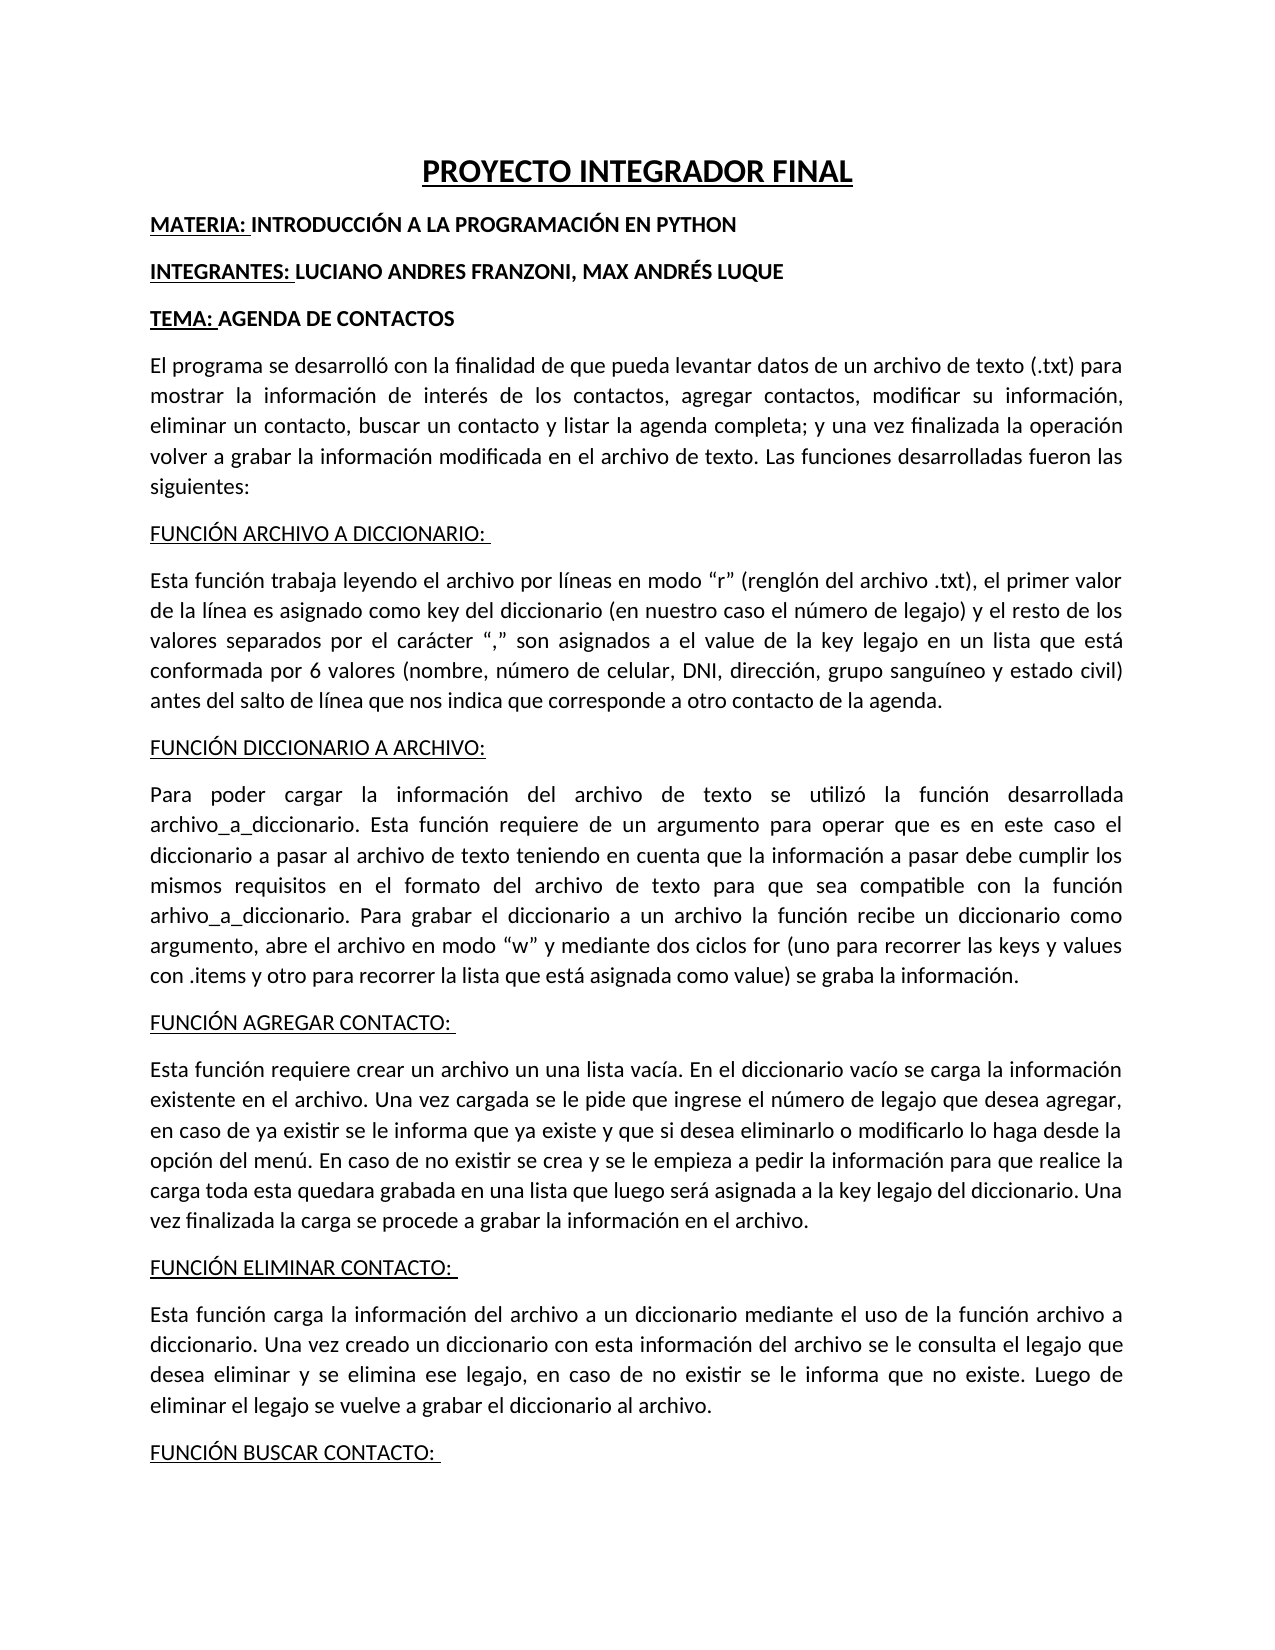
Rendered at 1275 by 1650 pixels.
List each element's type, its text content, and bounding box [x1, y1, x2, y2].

text FUNCIÓN ARCHIVO A DICCIONARIO: [150, 519, 1125, 547]
text MATERIA: INTRODUCCIÓN A LA PROGRAMACIÓN EN PYTHON [150, 211, 1125, 239]
text Esta función carga la información del archivo a un diccionario mediante el uso de la función archivo a diccionario. Una vez creado un diccionario con esta información del archivo se le consulta el legajo que desea eliminar y se elimina ese legajo, en caso de no existir se le informa que no existe. Luego de eliminar el legajo se vuelve a grabar el diccionario al archivo. [150, 1300, 1125, 1419]
text FUNCIÓN AGREGAR CONTACTO: [150, 1008, 1125, 1037]
text INTEGRANTES: LUCIANO ANDRES FRANZONI, MAX ANDRÉS LUQUE [150, 257, 1125, 286]
text PROYECTO INTEGRADOR FINAL [150, 150, 1125, 191]
text El programa se desarrolló con la finalidad de que pueda levantar datos de un archivo de texto (.txt) para mostrar la información de interés de los contactos, agregar contactos, modificar su información, eliminar un contacto, buscar un contacto y listar la agenda completa; y una vez finalizada la operación volver a grabar la información modificada en el archivo de texto. Las funciones desarrolladas fueron las siguientes: [150, 351, 1125, 500]
text FUNCIÓN DICCIONARIO A ARCHIVO: [150, 733, 1125, 762]
text Para poder cargar la información del archivo de texto se utilizó la función desarrollada archivo_a_diccionario. Esta función requiere de un argumento para operar que es en este caso el diccionario a pasar al archivo de texto teniendo en cuenta que la información a pasar debe cumplir los mismos requisitos en el formato del archivo de texto para que sea compatible con la función arhivo_a_diccionario. Para grabar el diccionario a un archivo la función recibe un diccionario como argumento, abre el archivo en modo “w” y mediante dos ciclos for (uno para recorrer las keys y values con .items y otro para recorrer la lista que está asignada como value) se graba la información. [150, 780, 1125, 990]
text TEMA: AGENDA DE CONTACTOS [150, 304, 1125, 332]
text FUNCIÓN BUSCAR CONTACTO: [150, 1438, 1125, 1466]
text Esta función trabaja leyendo el archivo por líneas en modo “r” (renglón del archivo .txt), el primer valor de la línea es asignado como key del diccionario (en nuestro caso el número de legajo) y el resto de los valores separados por el carácter “,” son asignados a el value de la key legajo en un lista que está conformada por 6 valores (nombre, número de celular, DNI, dirección, grupo sanguíneo y estado civil) antes del salto de línea que nos indica que corresponde a otro contacto de la agenda. [150, 566, 1125, 715]
text Esta función requiere crear un archivo un una lista vacía. En el diccionario vacío se carga la información existente en el archivo. Una vez cargada se le pide que ingrese el número de legajo que desea agregar, en caso de ya existir se le informa que ya existe y que si desea eliminarlo o modificarlo lo haga desde la opción del menú. En caso de no existir se crea y se le empieza a pedir la información para que realice la carga toda esta quedara grabada en una lista que luego será asignada a la key legajo del diccionario. Una vez finalizada la carga se procede a grabar la información en el archivo. [150, 1055, 1125, 1234]
text FUNCIÓN ELIMINAR CONTACTO: [150, 1253, 1125, 1281]
